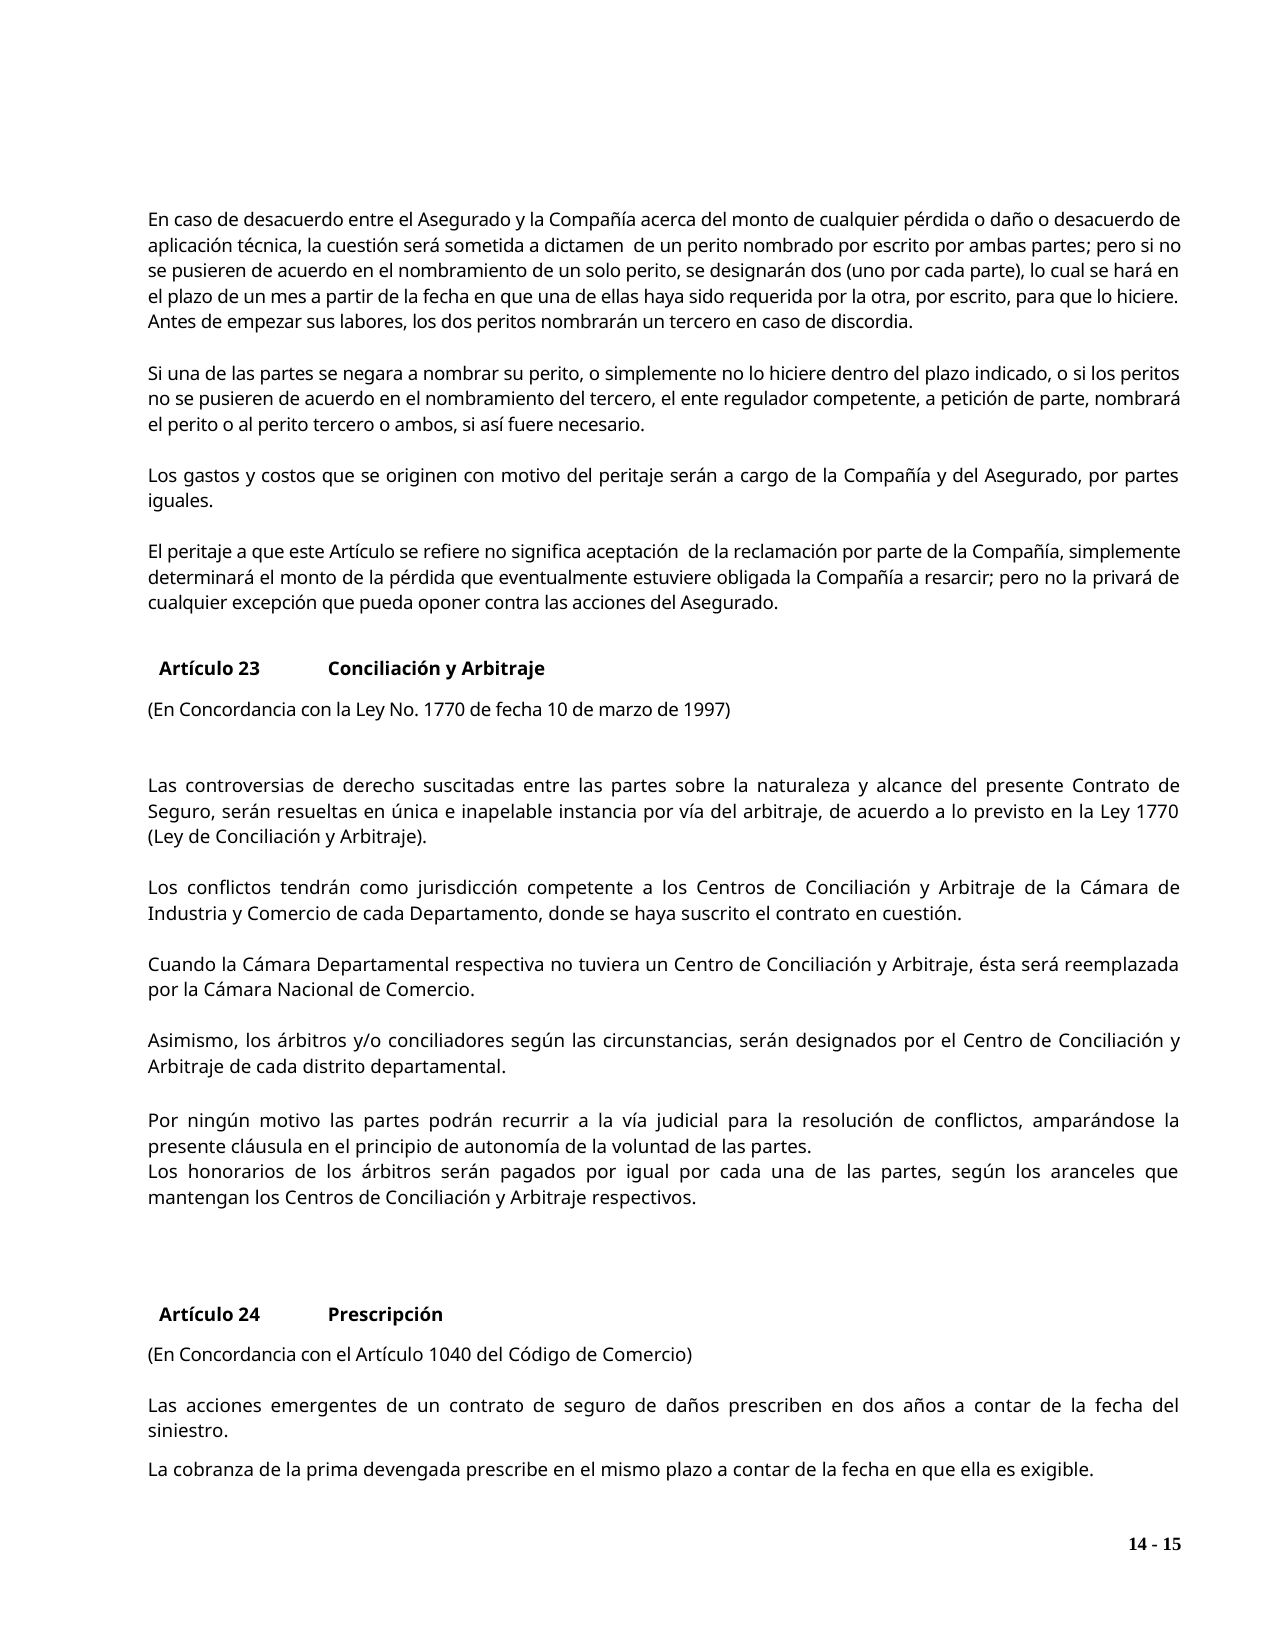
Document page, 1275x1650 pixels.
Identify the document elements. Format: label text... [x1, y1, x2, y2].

text Las acciones emergentes de un contrato de seguro de daños prescriben en dos años a contar de la fecha del siniestro. [148, 1392, 1181, 1443]
text El peritaje a que este Artículo se refiere no significa aceptación de la reclamación por parte de la Compañía, simplemente determinará el monto de la pérdida que eventualmente estuviere obligada la Compañía a resarcir; pero no la privará de cualquier excepción que pueda oponer contra las acciones del Asegurado. [148, 538, 1181, 615]
text En caso de desacuerdo entre el Asegurado y la Compañía acerca del monto de cualquier pérdida o daño o desacuerdo de aplicación técnica, la cuestión será sometida a dictamen de un perito nombrado por escrito por ambas partes; pero si no se pusieren de acuerdo en el nombramiento de un solo perito, se designarán dos (uno por cada parte), lo cual se hará en el plazo de un mes a partir de la fecha en que una de ellas haya sido requerida por la otra, por escrito, para que lo hiciere. Antes de empezar sus labores, los dos peritos nombrarán un tercero en caso de discordia. [148, 207, 1181, 334]
table_header Artículo 24 [148, 1286, 316, 1341]
text Asimismo, los árbitros y/o conciliadores según las circunstancias, serán designados por el Centro de Conciliación y Arbitraje de cada distrito departamental. [148, 1028, 1181, 1079]
table_header Prescripción [316, 1286, 1066, 1341]
text La cobranza de la prima devengada prescribe en el mismo plazo a contar de la fecha en que ella es exigible. [148, 1456, 1181, 1481]
text Los gastos y costos que se originen con motivo del peritaje serán a cargo de la Compañía y del Asegurado, por partes iguales. [148, 462, 1181, 513]
text (En Concordancia con el Artículo 1040 del Código de Comercio) [148, 1341, 1181, 1367]
text Cuando la Cámara Departamental respectiva no tuviera un Centro de Conciliación y Arbitraje, ésta será reemplazada por la Cámara Nacional de Comercio. [148, 951, 1181, 1002]
text (En Concordancia con la Ley No. 1770 de fecha 10 de marzo de 1997) [148, 696, 1181, 721]
text Si una de las partes se negara a nombrar su perito, o simplemente no lo hiciere dentro del plazo indicado, o si los peritos no se pusieren de acuerdo en el nombramiento del tercero, el ente regulador competente, a petición de parte, nombrará el perito o al perito tercero o ambos, si así fuere necesario. [148, 360, 1181, 436]
text Los conflictos tendrán como jurisdicción competente a los Centros de Conciliación y Arbitraje de la Cámara de Industria y Comercio de cada Departamento, donde se haya suscrito el contrato en cuestión. [148, 874, 1181, 926]
table_header Conciliación y Arbitraje [316, 641, 1066, 696]
text Los honorarios de los árbitros serán pagados por igual por cada una de las partes, según los aranceles que mantengan los Centros de Conciliación y Arbitraje respectivos. [148, 1158, 1181, 1209]
text Las controversias de derecho suscitadas entre las partes sobre la naturaleza y alcance del presente Contrato de Seguro, serán resueltas en única e inapelable instancia por vía del arbitraje, de acuerdo a lo previsto en la Ley 1770 (Ley de Conciliación y Arbitraje). [148, 772, 1181, 849]
text Por ningún motivo las partes podrán recurrir a la vía judicial para la resolución de conflictos, amparándose la presente cláusula en el principio de autonomía de la voluntad de las partes. [148, 1107, 1181, 1158]
table_header Artículo 23 [148, 641, 316, 696]
